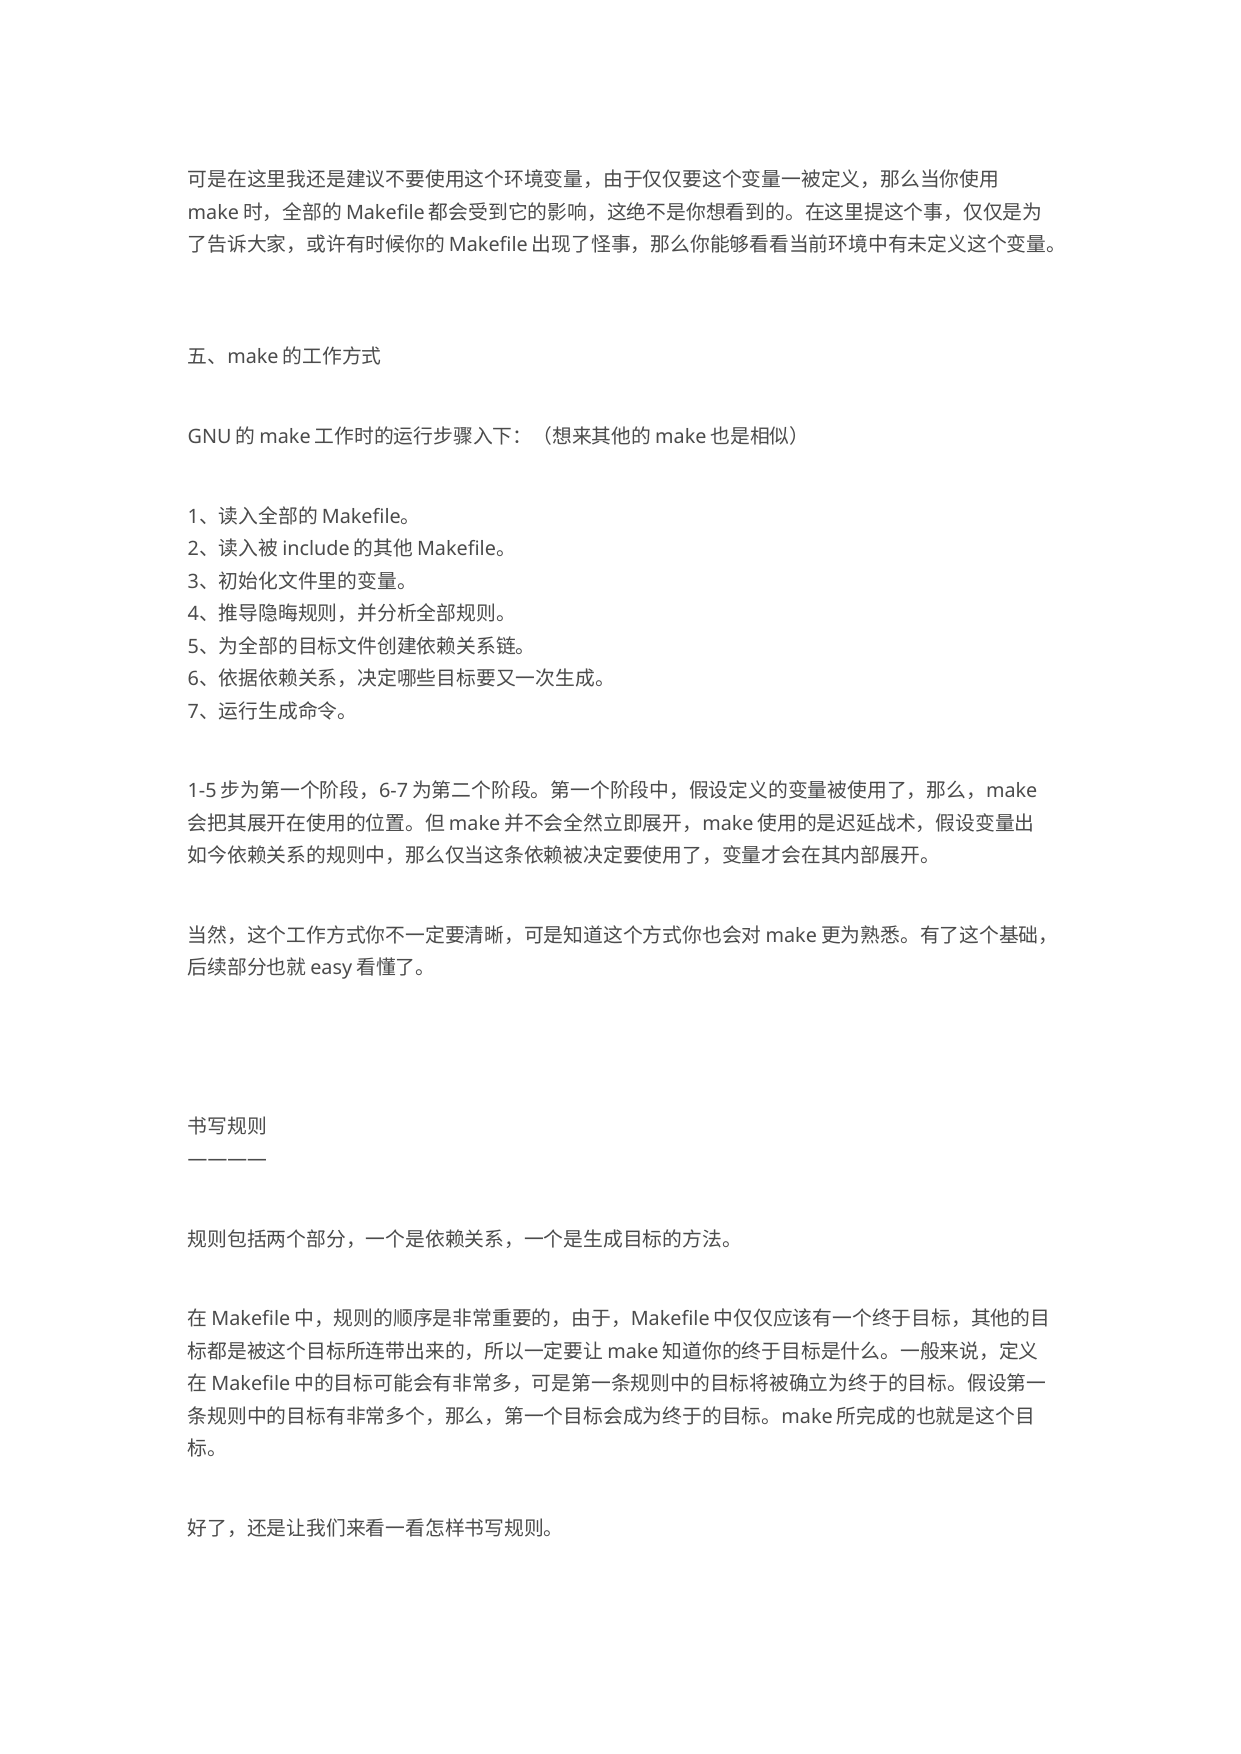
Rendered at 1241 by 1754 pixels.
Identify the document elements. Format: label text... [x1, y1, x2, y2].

text 在Makefile中，规则的顺序是非常重要的，由于，Makefile中仅仅应该有一个终于目标，其他的目标都是被这个目标所连带出来的，所以一定要让make知道你的终于目标是什么。一般来说，定义在Makefile中的目标可能会有非常多，可是第一条规则中的目标将被确立为终于的目标。假设第一条规则中的目标有非常多个，那么，第一个目标会成为终于的目标。make所完成的也就是这个目标。 [187, 1301, 1053, 1463]
text 规则包括两个部分，一个是依赖关系，一个是生成目标的方法。 [187, 1221, 1053, 1254]
text 1-5步为第一个阶段，6-7为第二个阶段。第一个阶段中，假设定义的变量被使用了，那么，make会把其展开在使用的位置。但make并不会全然立即展开，make使用的是迟延战术，假设变量出如今依赖关系的规则中，那么仅当这条依赖被决定要使用了，变量才会在其内部展开。 [187, 773, 1053, 870]
text 可是在这里我还是建议不要使用这个环境变量，由于仅仅要这个变量一被定义，那么当你使用make时，全部的Makefile都会受到它的影响，这绝不是你想看到的。在这里提这个事，仅仅是为了告诉大家，或许有时候你的Makefile出现了怪事，那么你能够看看当前环境中有未定义这个变量。 [187, 162, 1053, 259]
text GNU的make工作时的运行步骤入下：（想来其他的make也是相似） [187, 419, 1053, 451]
text 五、make的工作方式 [187, 307, 1053, 372]
text 书写规则 ———— [187, 1109, 1053, 1174]
text 当然，这个工作方式你不一定要清晰，可是知道这个方式你也会对make更为熟悉。有了这个基础，后续部分也就easy看懂了。 [187, 917, 1053, 982]
text 1、读入全部的Makefile。 2、读入被include的其他Makefile。 3、初始化文件里的变量。 4、推导隐晦规则，并分析全部规则。 5、为全部的目标文件创建依赖关系链。 6、依据依赖关系，决定哪些目标要又一次生成。 7、运行生成命令。 [187, 498, 1053, 726]
text 好了，还是让我们来看一看怎样书写规则。 [187, 1510, 1053, 1543]
